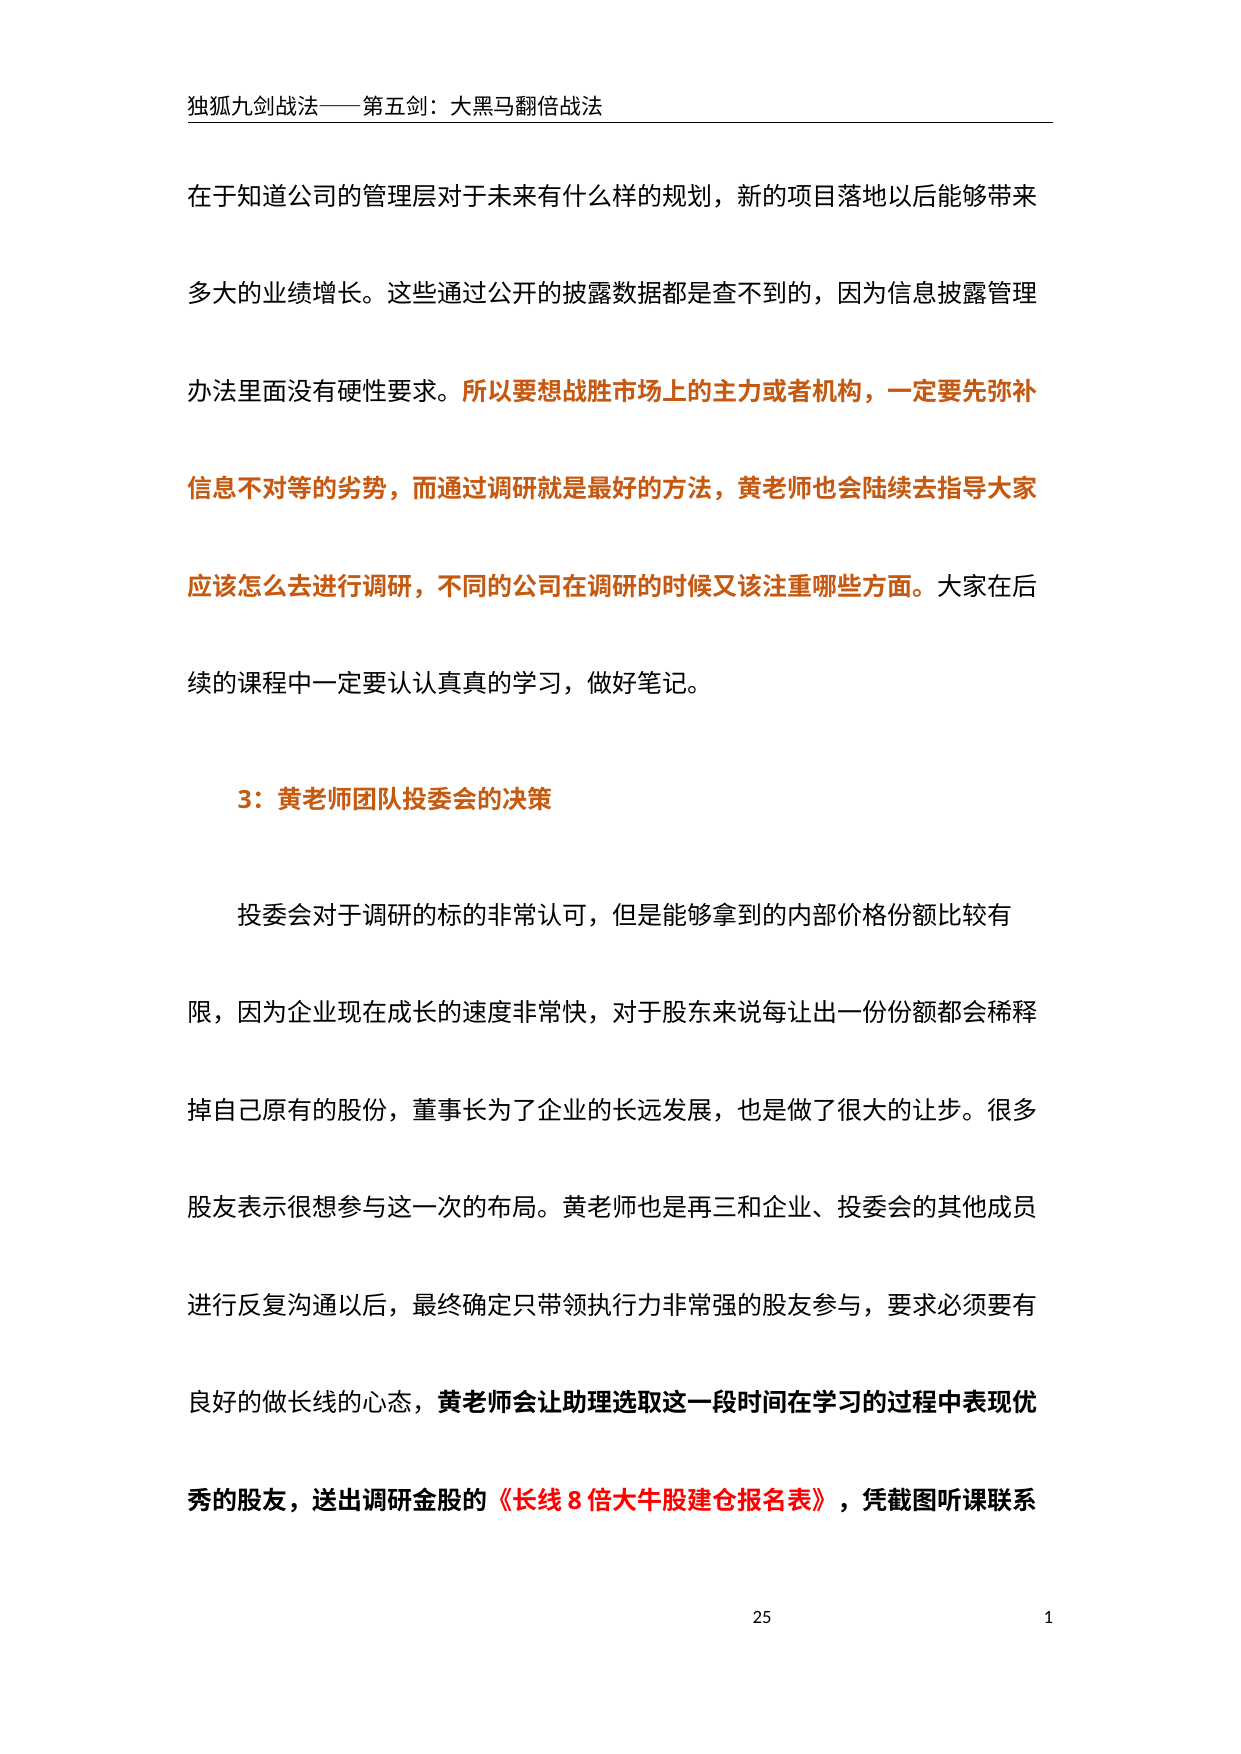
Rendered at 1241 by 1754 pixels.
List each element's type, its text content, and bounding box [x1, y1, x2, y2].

text 3：黄老师团队投委会的决策 [187, 765, 1053, 830]
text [187, 162, 1053, 714]
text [187, 881, 1053, 1531]
